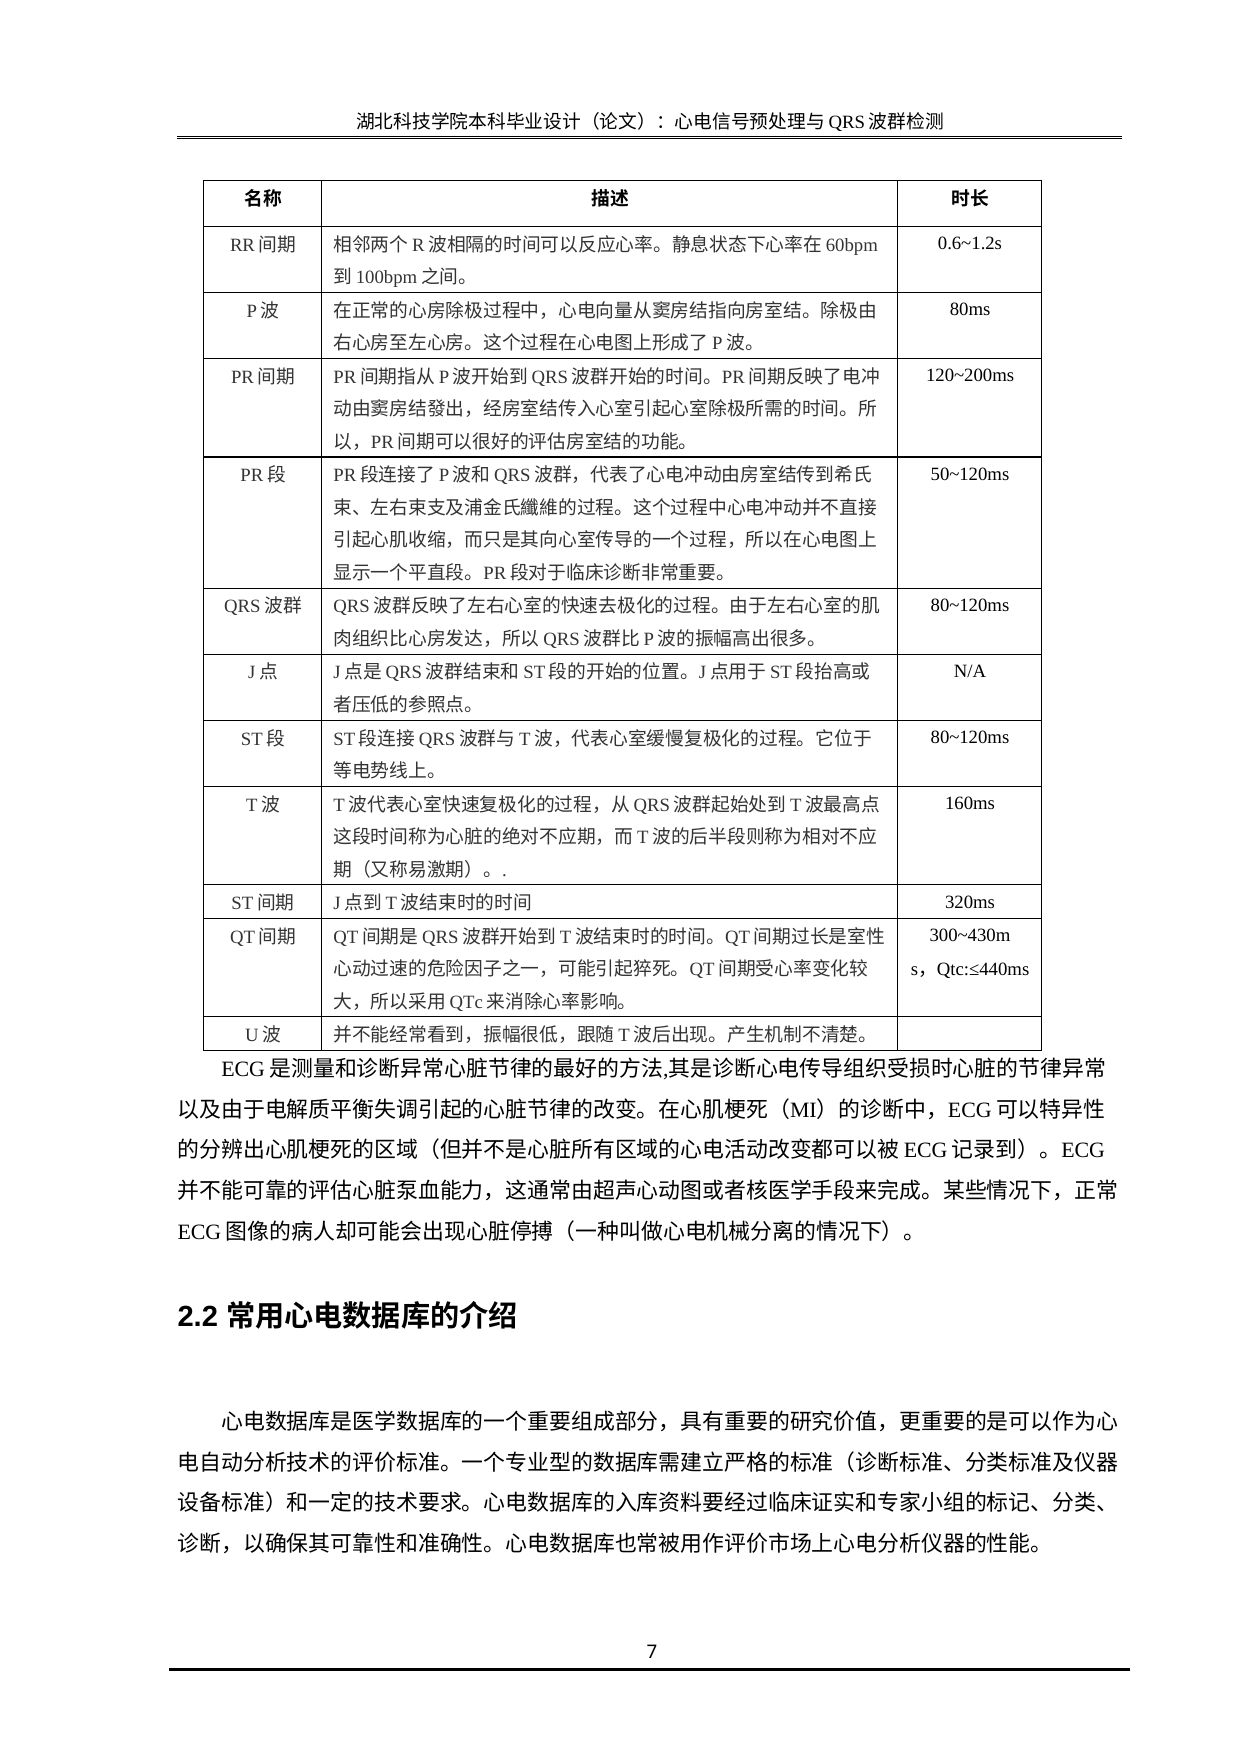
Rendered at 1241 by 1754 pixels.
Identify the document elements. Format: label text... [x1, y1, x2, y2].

table_header 时长 [898, 181, 1041, 226]
table_cell J点到T波结束时的时间 [322, 885, 897, 918]
table_cell ST段连接QRS波群与T波，代表心室缓慢复极化的过程。它位于等电势线上。 [322, 721, 897, 786]
table_cell 0.6~1.2s [898, 227, 1041, 292]
table_cell 80~120ms [898, 589, 1041, 653]
table_cell 80ms [898, 293, 1041, 358]
table_cell 120~200ms [898, 359, 1041, 456]
table_cell T波 [204, 787, 321, 884]
table_cell N/A [898, 655, 1041, 719]
table_cell PR间期指从P波开始到QRS波群开始的时间。PR间期反映了电冲动由窦房结發出，经房室结传入心室引起心室除极所需的时间。所以，PR间期可以很好的评估房室结的功能。 [322, 359, 897, 456]
text ECG是测量和诊断异常心脏节律的最好的方法,其是诊断心电传导组织受损时心脏的节律异常以及由于电解质平衡失调引起的心脏节律的改变。在心肌梗死（MI）的诊断中，ECG可以特异性的分辨出心肌梗死的区域（但并不是心脏所有区域的心电活动改变都可以被ECG记录到）。ECG并不能可靠的评估心脏泵血能力，这通常由超声心动图或者核医学手段来完成。某些情况下，正常ECG图像的病人却可能会出现心脏停搏（一种叫做心电机械分离的情况下）。 [177, 1051, 1122, 1246]
table_cell [898, 1017, 1041, 1050]
table_cell 50~120ms [898, 458, 1041, 587]
table_cell 80~120ms [898, 721, 1041, 786]
table_cell QT间期 [204, 919, 321, 1016]
table_cell 相邻两个R波相隔的时间可以反应心率。静息状态下心率在60bpm到100bpm之间。 [322, 227, 897, 292]
table_cell ST间期 [204, 885, 321, 918]
table_cell J点 [204, 655, 321, 719]
table_cell 300~430ms，Qtc:≤440ms [898, 919, 1041, 1016]
table_cell P波 [204, 293, 321, 358]
subtitle 2.2 常用心电数据库的介绍 [177, 1281, 1122, 1346]
table_cell PR段连接了P波和QRS波群，代表了心电冲动由房室结传到希氏束、左右束支及浦金氏纖維的过程。这个过程中心电冲动并不直接引起心肌收缩，而只是其向心室传导的一个过程，所以在心电图上显示一个平直段。PR段对于临床诊断非常重要。 [322, 458, 897, 587]
table_cell 160ms [898, 787, 1041, 884]
table_cell PR间期 [204, 359, 321, 456]
table_cell RR间期 [204, 227, 321, 292]
table_cell J点是QRS波群结束和ST段的开始的位置。J点用于ST段抬高或者压低的参照点。 [322, 655, 897, 719]
table_cell 在正常的心房除极过程中，心电向量从窦房结指向房室结。除极由右心房至左心房。这个过程在心电图上形成了P波。 [322, 293, 897, 358]
text 心电数据库是医学数据库的一个重要组成部分，具有重要的研究价值，更重要的是可以作为心电自动分析技术的评价标准。一个专业型的数据库需建立严格的标准（诊断标准、分类标准及仪器设备标准）和一定的技术要求。心电数据库的入库资料要经过临床证实和专家小组的标记、分类、诊断，以确保其可靠性和准确性。心电数据库也常被用作评价市场上心电分析仪器的性能。 [177, 1404, 1122, 1558]
table_cell 并不能经常看到，振幅很低，跟随T波后出现。产生机制不清楚。 [322, 1017, 897, 1050]
table_header 描述 [322, 181, 897, 226]
table_cell PR段 [204, 458, 321, 587]
table_cell T波代表心室快速复极化的过程，从QRS波群起始处到T波最高点这段时间称为心脏的绝对不应期，而T波的后半段则称为相对不应期（又称易激期）。. [322, 787, 897, 884]
table_cell 320ms [898, 885, 1041, 918]
table_cell QT间期是QRS波群开始到T波结束时的时间。QT间期过长是室性心动过速的危险因子之一，可能引起猝死。QT间期受心率变化较大，所以采用QTc来消除心率影响。 [322, 919, 897, 1016]
table_cell QRS波群反映了左右心室的快速去极化的过程。由于左右心室的肌肉组织比心房发达，所以QRS波群比P波的振幅高出很多。 [322, 589, 897, 653]
table_cell ST段 [204, 721, 321, 786]
table_cell QRS波群 [204, 589, 321, 653]
table_cell U波 [204, 1017, 321, 1050]
table_header 名称 [204, 181, 321, 226]
